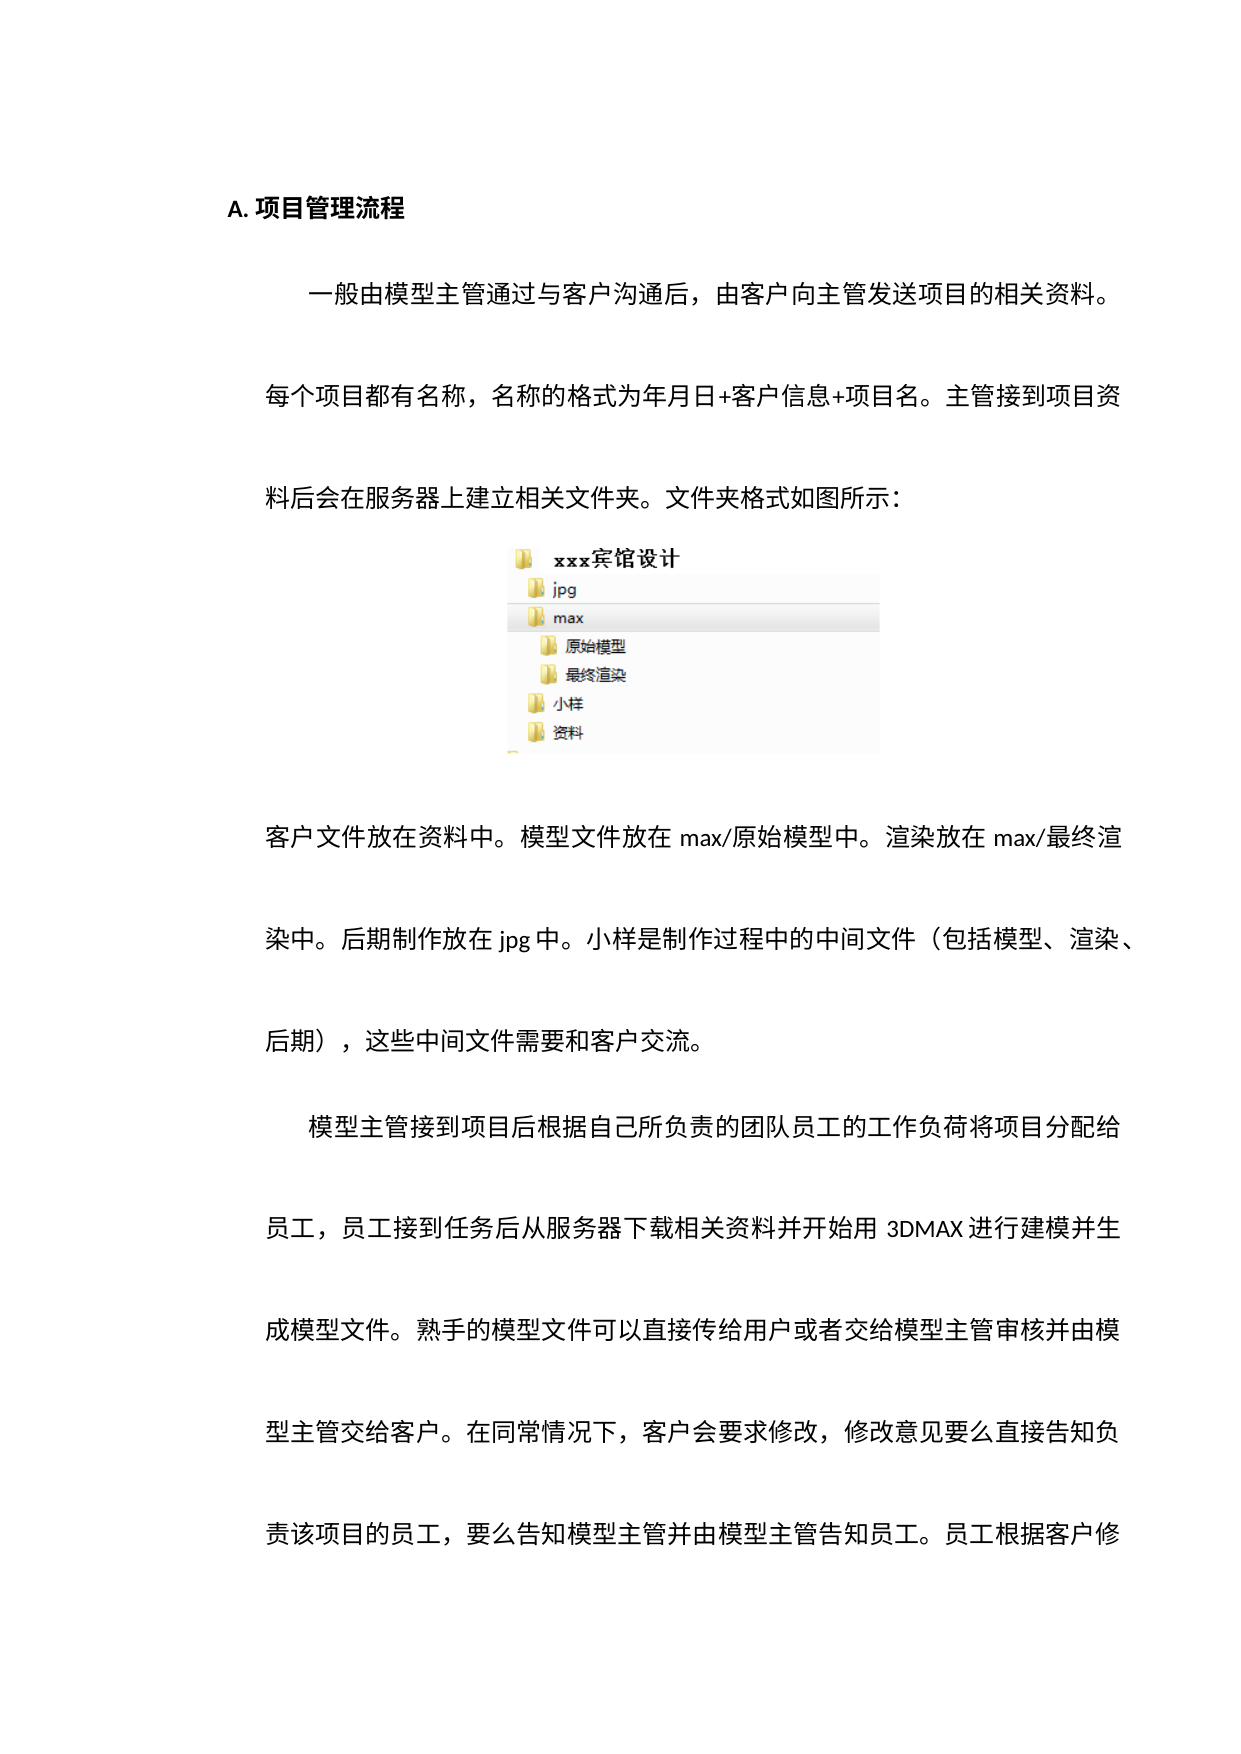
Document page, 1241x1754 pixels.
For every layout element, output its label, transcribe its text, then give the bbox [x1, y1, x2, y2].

text 客户文件放在资料中。模型文件放在max/原始模型中。渲染放在max/最终渲染中。后期制作放在jpg中。小样是制作过程中的中间文件（包括模型、渲染、后期），这些中间文件需要和客户交流。 [265, 801, 1122, 1073]
picture [507, 548, 880, 756]
list 项目管理流程 [227, 173, 1122, 241]
text 一般由模型主管通过与客户沟通后，由客户向主管发送项目的相关资料。每个项目都有名称，名称的格式为年月日+客户信息+项目名。主管接到项目资料后会在服务器上建立相关文件夹。文件夹格式如图所示： [265, 259, 1122, 530]
